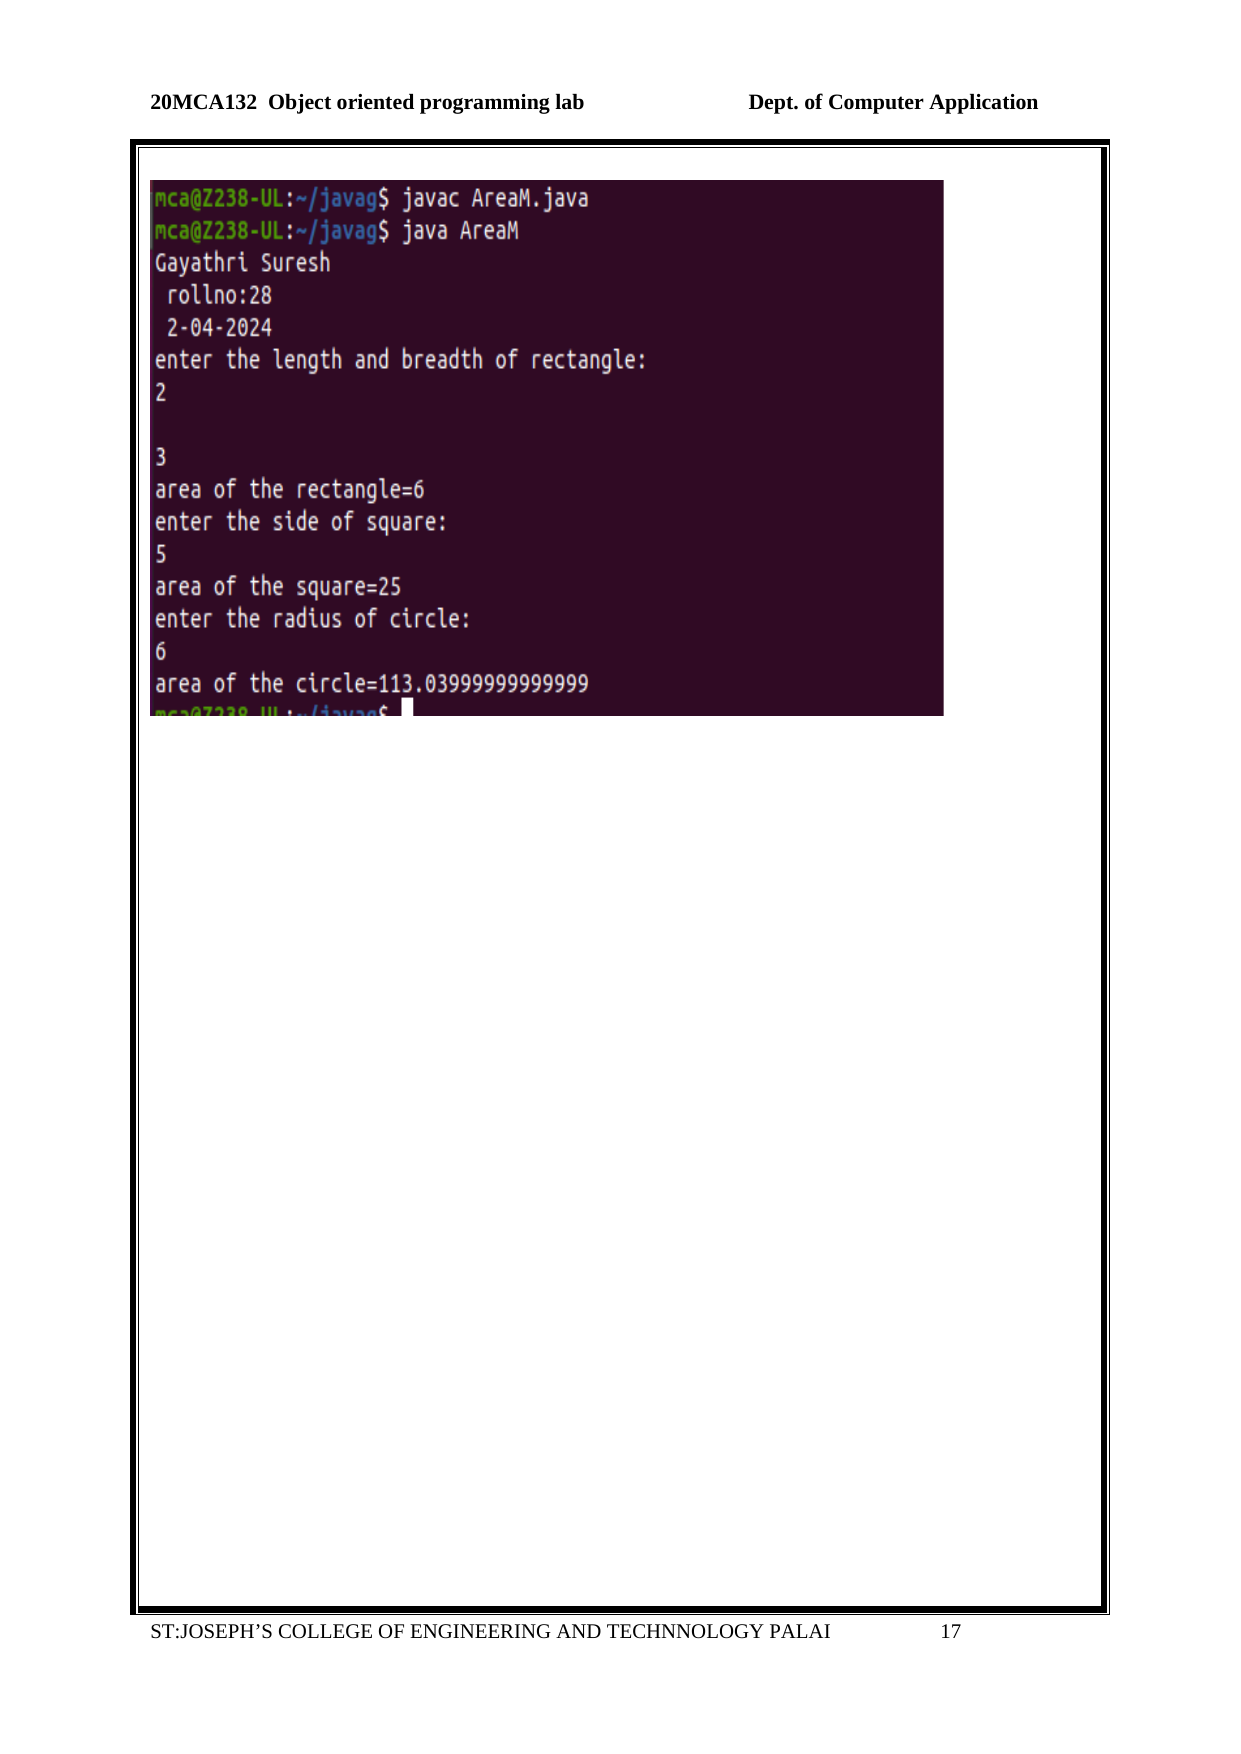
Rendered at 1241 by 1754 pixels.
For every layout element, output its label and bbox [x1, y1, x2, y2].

picture [150, 180, 944, 716]
